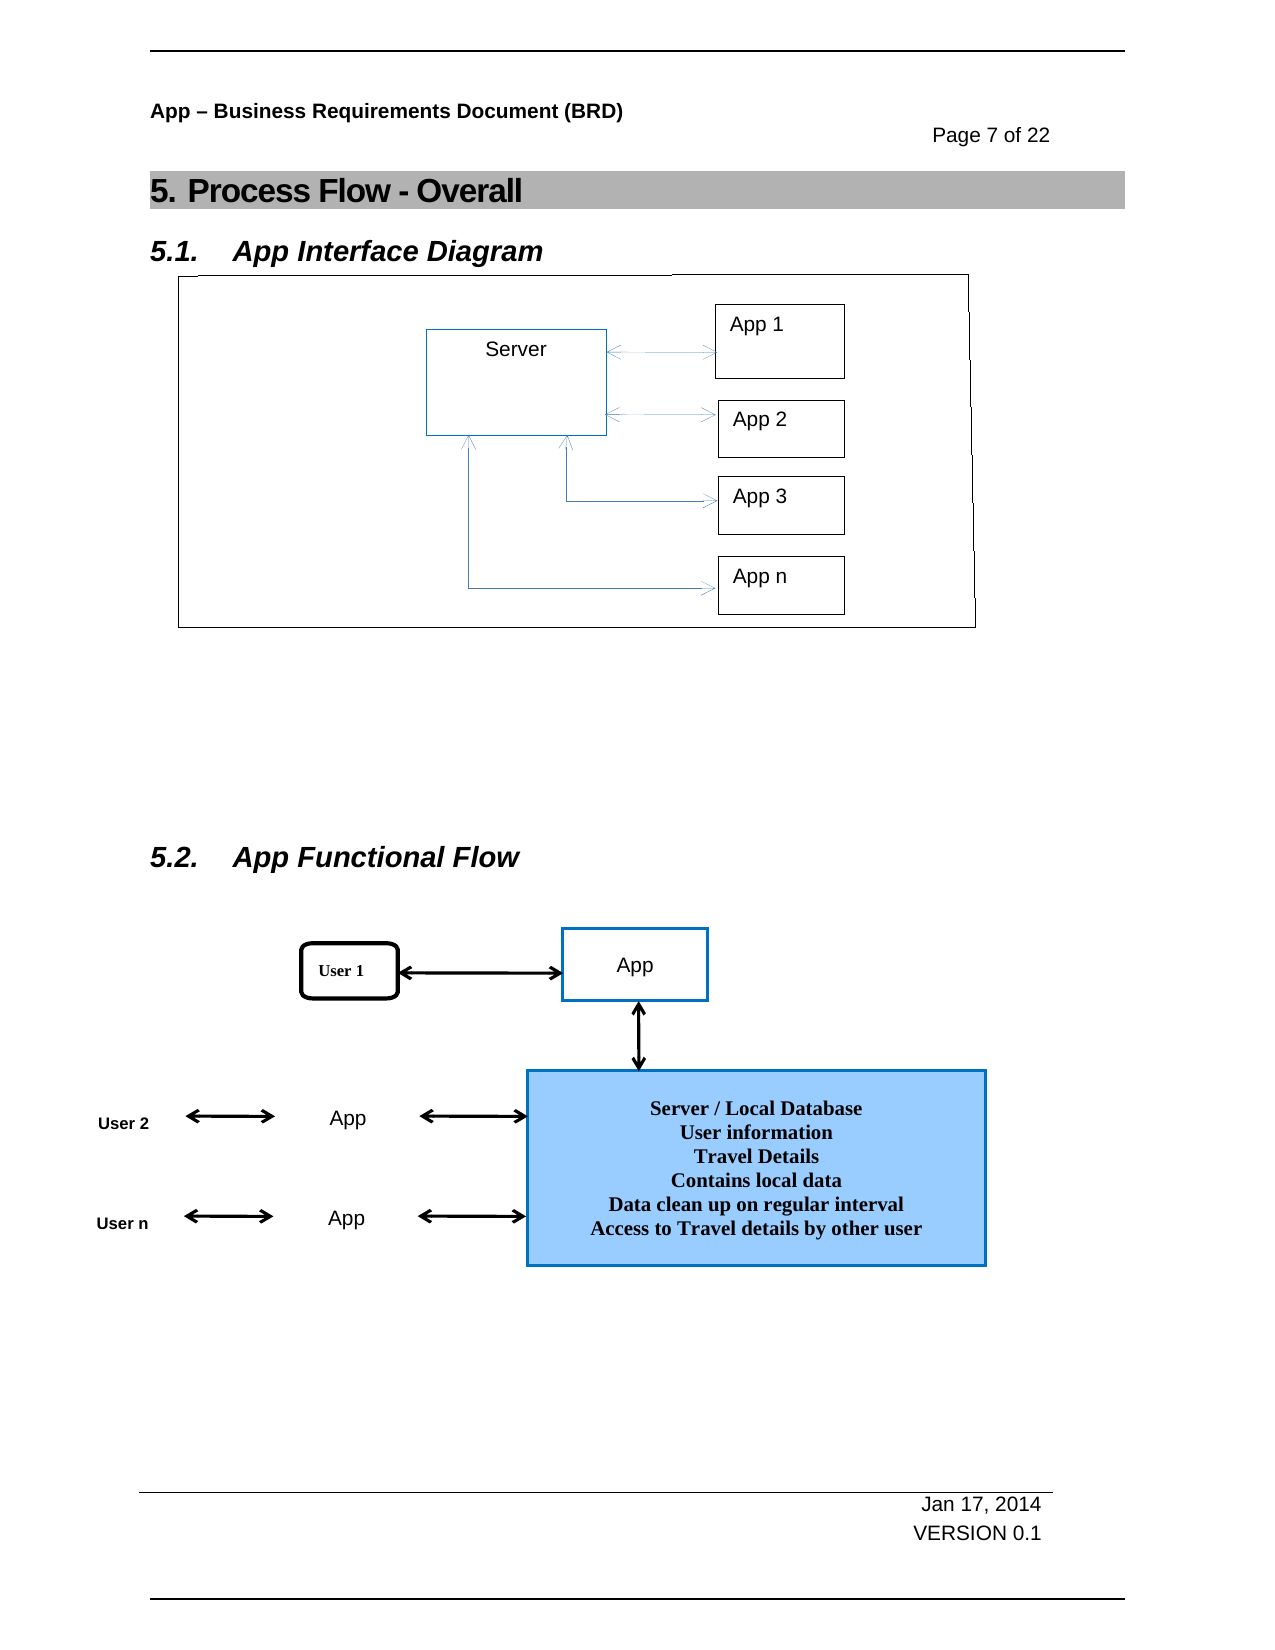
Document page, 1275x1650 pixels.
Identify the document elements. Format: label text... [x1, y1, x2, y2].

subtitle App Functional Flow [150, 840, 1125, 873]
subtitle Process Flow - Overall [150, 171, 1125, 209]
subtitle App Interface Diagram [150, 234, 1125, 268]
